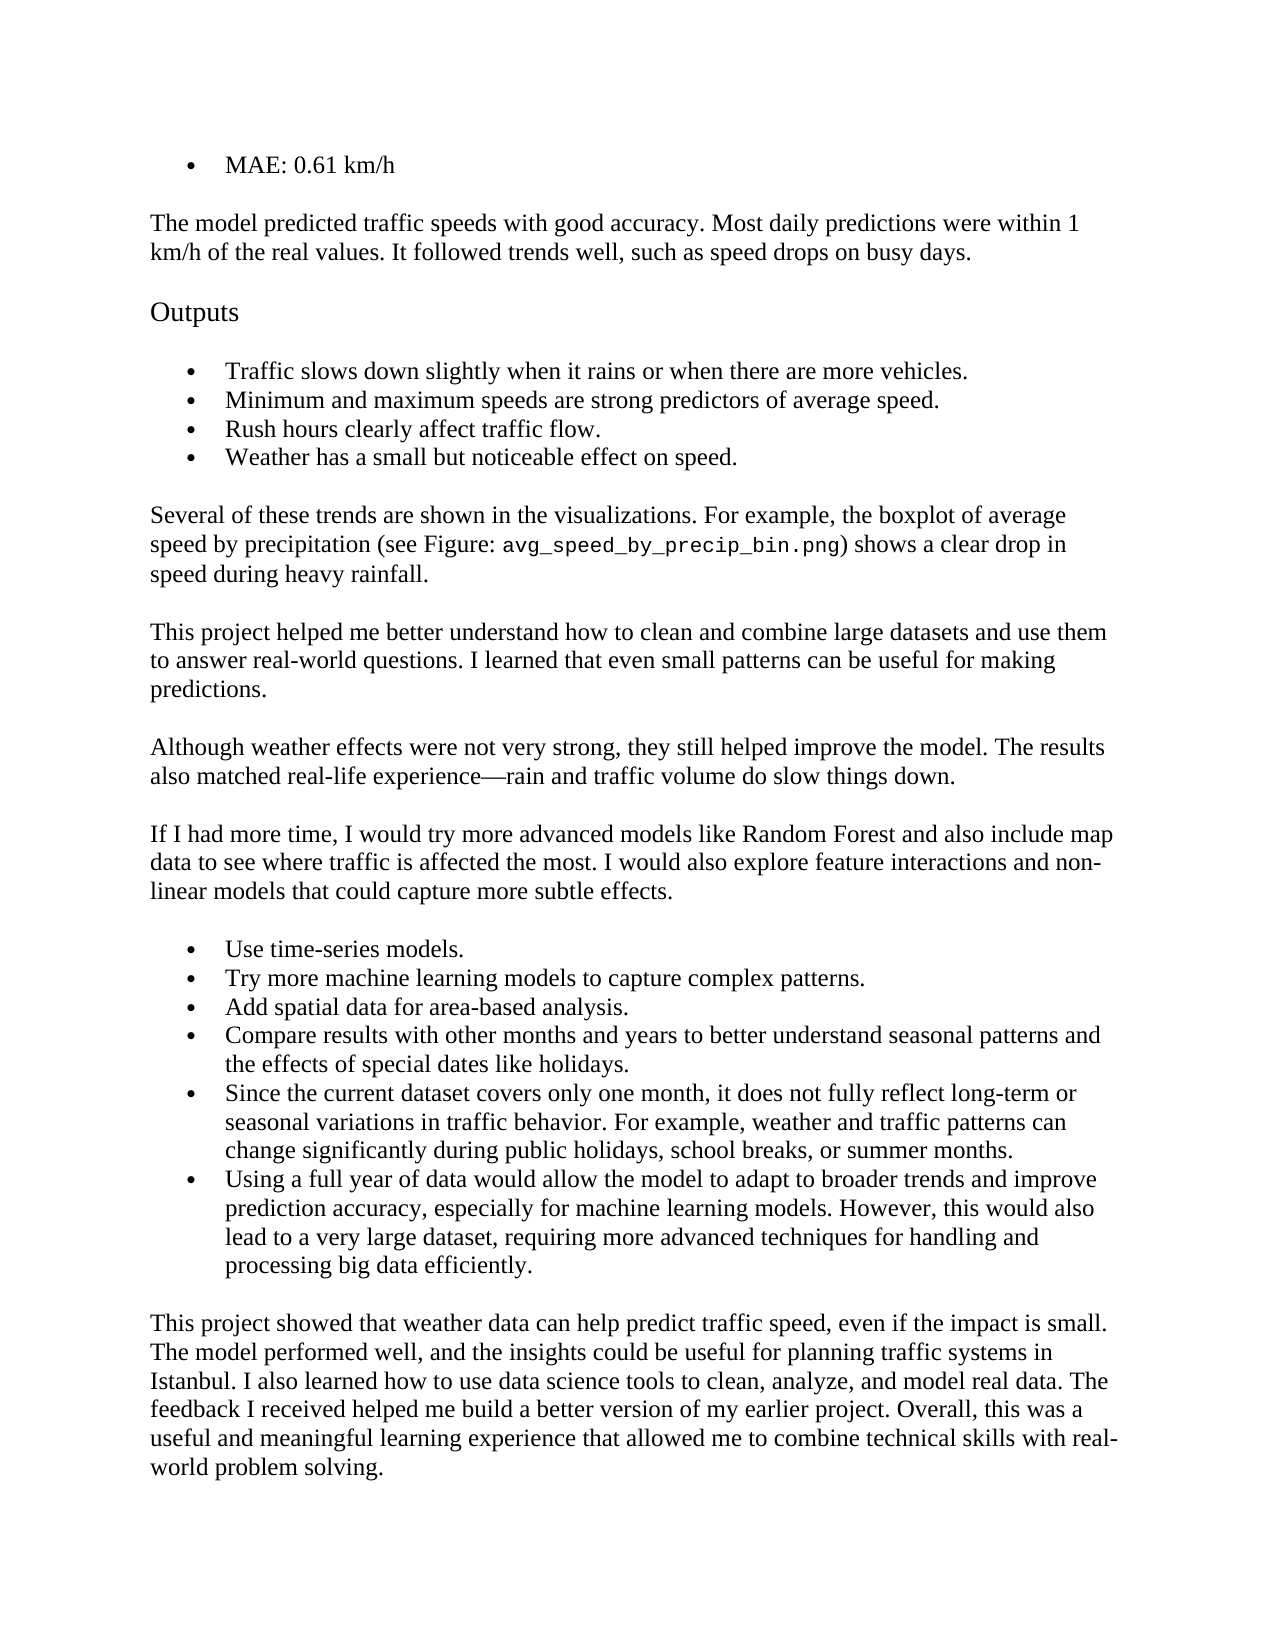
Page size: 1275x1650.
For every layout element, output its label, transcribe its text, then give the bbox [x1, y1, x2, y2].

list Weather has a small but noticeable effect on speed. [187, 442, 1125, 471]
text Several of these trends are shown in the visualizations. For example, the boxplot of average speed by precipitation (see Figure: avg_speed_by_precip_bin.png) shows a clear drop in speed during heavy rainfall. [150, 500, 1125, 587]
text Outputs [150, 294, 1125, 327]
list Since the current dataset covers only one month, it does not fully reflect long-term or seasonal variations in traffic behavior. For example, weather and traffic patterns can change significantly during public holidays, school breaks, or summer months. [187, 1078, 1125, 1164]
list Rush hours clearly affect traffic flow. [187, 414, 1125, 442]
list Compare results with other months and years to better understand seasonal patterns and the effects of special dates like holidays. [187, 1020, 1125, 1078]
list Traffic slows down slightly when it rains or when there are more vehicles. [187, 356, 1125, 385]
list Use time-series models. [187, 934, 1125, 963]
text Although weather effects were not very strong, they still helped improve the model. The results also matched real-life experience—rain and traffic volume do slow things down. [150, 732, 1125, 789]
list Add spatial data for area-based analysis. [187, 992, 1125, 1020]
text The model predicted traffic speeds with good accuracy. Most daily predictions were within 1 km/h of the real values. It followed trends well, such as speed drops on busy days. [150, 208, 1125, 265]
list Minimum and maximum speeds are strong predictors of average speed. [187, 385, 1125, 414]
list Using a full year of data would allow the model to adapt to broader trends and improve prediction accuracy, especially for machine learning models. However, this would also lead to a very large dataset, requiring more advanced techniques for handling and processing big data efficiently. [187, 1164, 1125, 1279]
text This project showed that weather data can help predict traffic speed, even if the impact is small. The model performed well, and the insights could be useful for planning traffic systems in Istanbul. I also learned how to use data science tools to clean, analyze, and model real data. The feedback I received helped me build a better version of my earlier project. Overall, this was a useful and meaningful learning experience that allowed me to combine technical skills with real-world problem solving. [150, 1308, 1125, 1481]
list Try more machine learning models to capture complex patterns. [187, 963, 1125, 992]
text If I had more time, I would try more advanced models like Random Forest and also include map data to see where traffic is affected the most. I would also explore feature interactions and non-linear models that could capture more subtle effects. [150, 819, 1125, 905]
text This project helped me better understand how to clean and combine large datasets and use them to answer real-world questions. I learned that even small patterns can be useful for making predictions. [150, 617, 1125, 703]
list MAE: 0.61 km/h [187, 150, 1125, 179]
